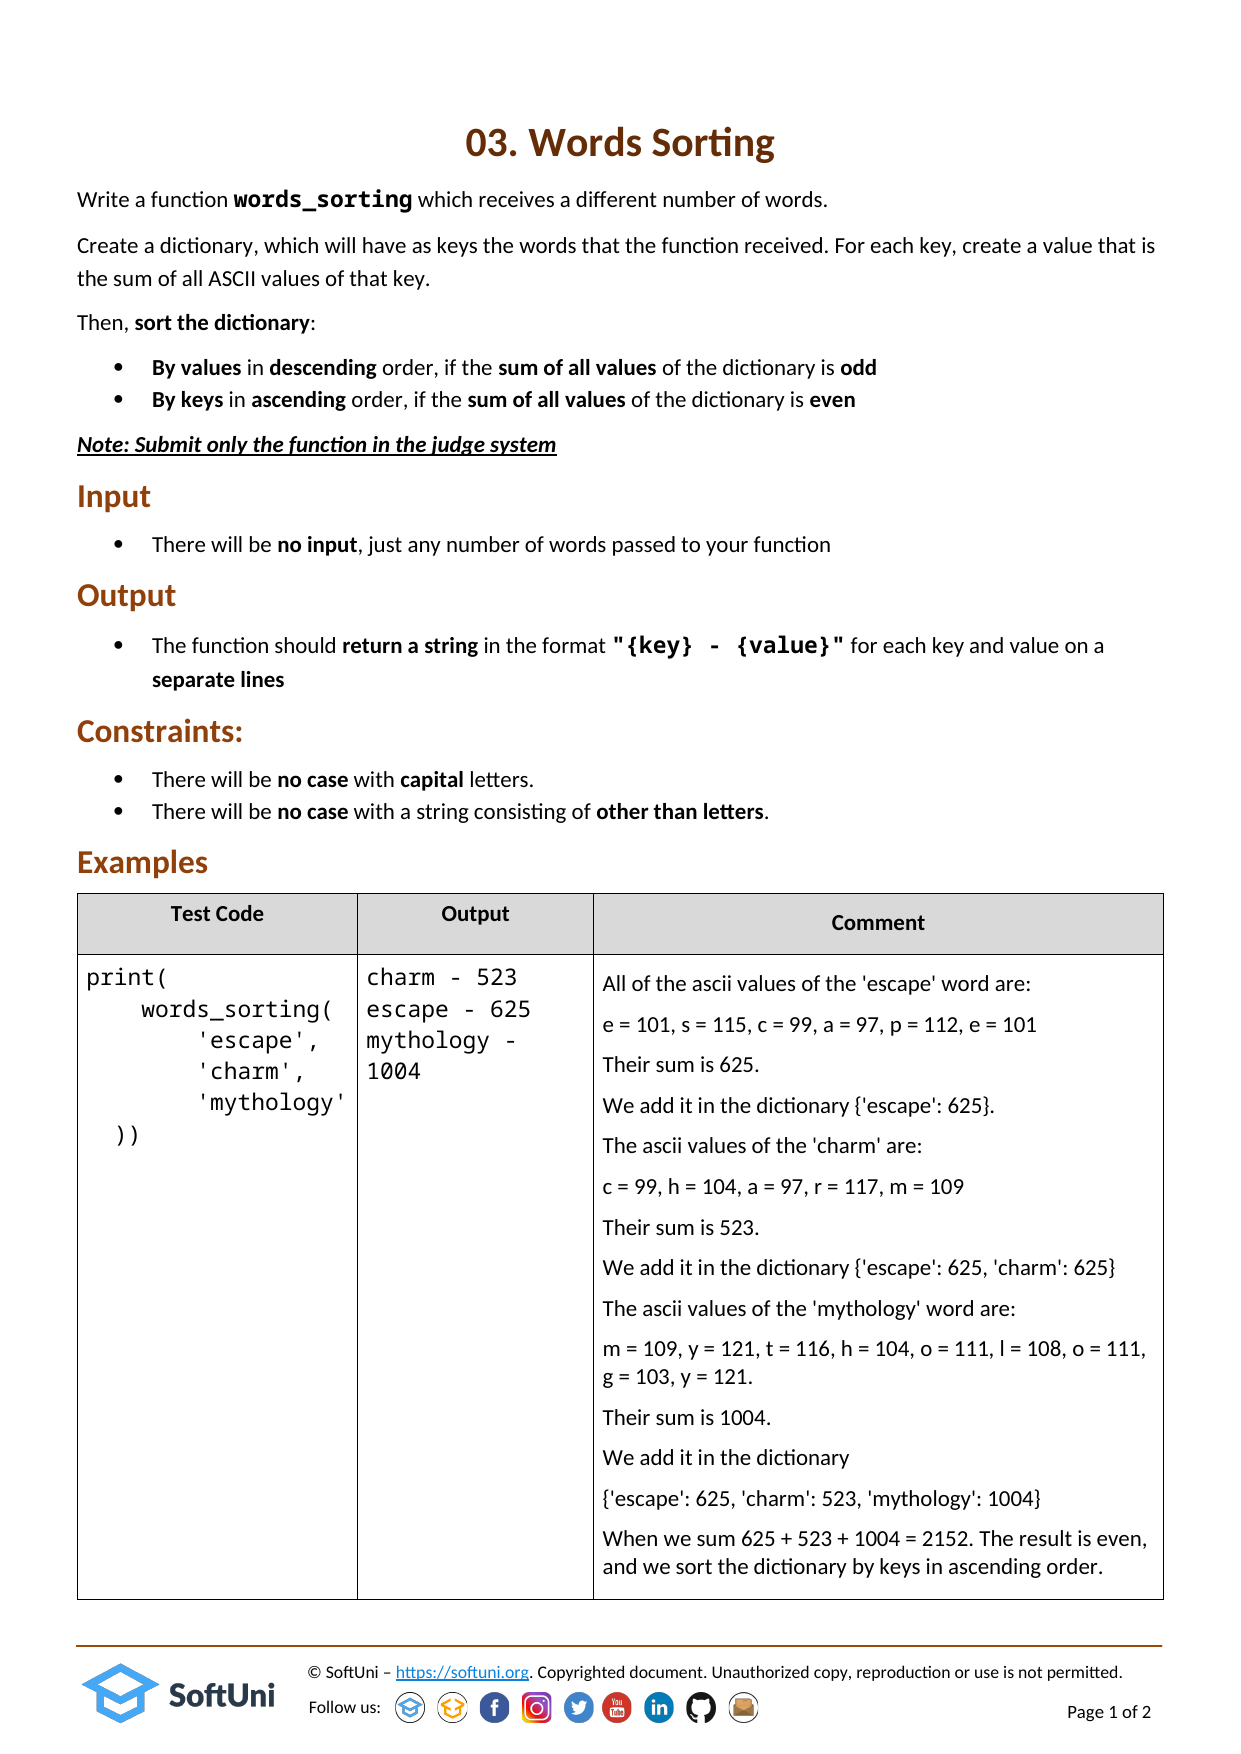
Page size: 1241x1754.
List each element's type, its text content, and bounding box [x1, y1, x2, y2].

subtitle Input [77, 474, 1163, 515]
picture [602, 1692, 632, 1723]
subtitle Constraints: [77, 709, 1163, 750]
table_cell charm - 523 escape - 625 mythology - 1004 [358, 955, 593, 1599]
list There will be no case with a string consisting of other than letters. [114, 797, 1163, 825]
text Create a dictionary, which will have as keys the words that the function received. For each key, create a value that is the sum of all ASCII values of that key. [77, 231, 1163, 292]
picture [644, 1692, 653, 1701]
picture [522, 1692, 552, 1723]
subtitle Examples [77, 842, 1163, 882]
list There will be no input, just any number of words passed to your function [114, 530, 1163, 558]
picture [437, 1692, 468, 1723]
text Note: Submit only the function in the judge system [77, 430, 1163, 458]
picture [686, 1692, 716, 1723]
text Then, sort the dictionary: [77, 308, 1163, 336]
list By values in descending order, if the sum of all values of the dictionary is odd [114, 353, 1163, 381]
table_cell print( words_sorting( 'escape', 'charm', 'mythology' )) [78, 955, 357, 1599]
picture [728, 1692, 759, 1723]
picture [395, 1692, 425, 1723]
picture [665, 1692, 674, 1701]
subtitle 03. Words Sorting [77, 116, 1163, 167]
picture [564, 1692, 594, 1723]
table_header Comment [594, 894, 1163, 954]
picture [644, 1714, 653, 1723]
table_cell All of the ascii values of the 'escape' word are: e = 101, s = 115, c = 99, a = 97, p = 112, e = 101 Their sum is 625. We add it in the dictionary {'escape': 625}. The ascii values of the 'charm' are: c = 99, h = 104, a = 97, r = 117, m = 109 Their sum is 523. We add it in the dictionary {'escape': 625, 'charm': 625} The ascii values of the 'mythology' word are: m = 109, y = 121, t = 116, h = 104, o = 111, l = 108, o = 111, g = 103, y = 121. Their sum is 1004. We add it in the dictionary {'escape': 625, 'charm': 523, 'mythology': 1004} When we sum 625 + 523 + 1004 = 2152. The result is even, and we sort the dictionary by keys in ascending order. [594, 955, 1163, 1599]
list There will be no case with capital letters. [114, 765, 1163, 793]
table_header Test Code [78, 894, 357, 954]
subtitle Output [77, 574, 1163, 615]
picture [658, 1705, 667, 1714]
list The function should return a string in the format "{key} - {value}" for each key and value on a separate lines [114, 629, 1163, 693]
picture [479, 1692, 510, 1723]
table_header Output [358, 894, 593, 954]
picture [75, 1658, 281, 1729]
picture [665, 1714, 674, 1723]
text Write a function words_sorting which receives a different number of words. [77, 183, 1163, 214]
list By keys in ascending order, if the sum of all values of the dictionary is even [114, 385, 1163, 413]
